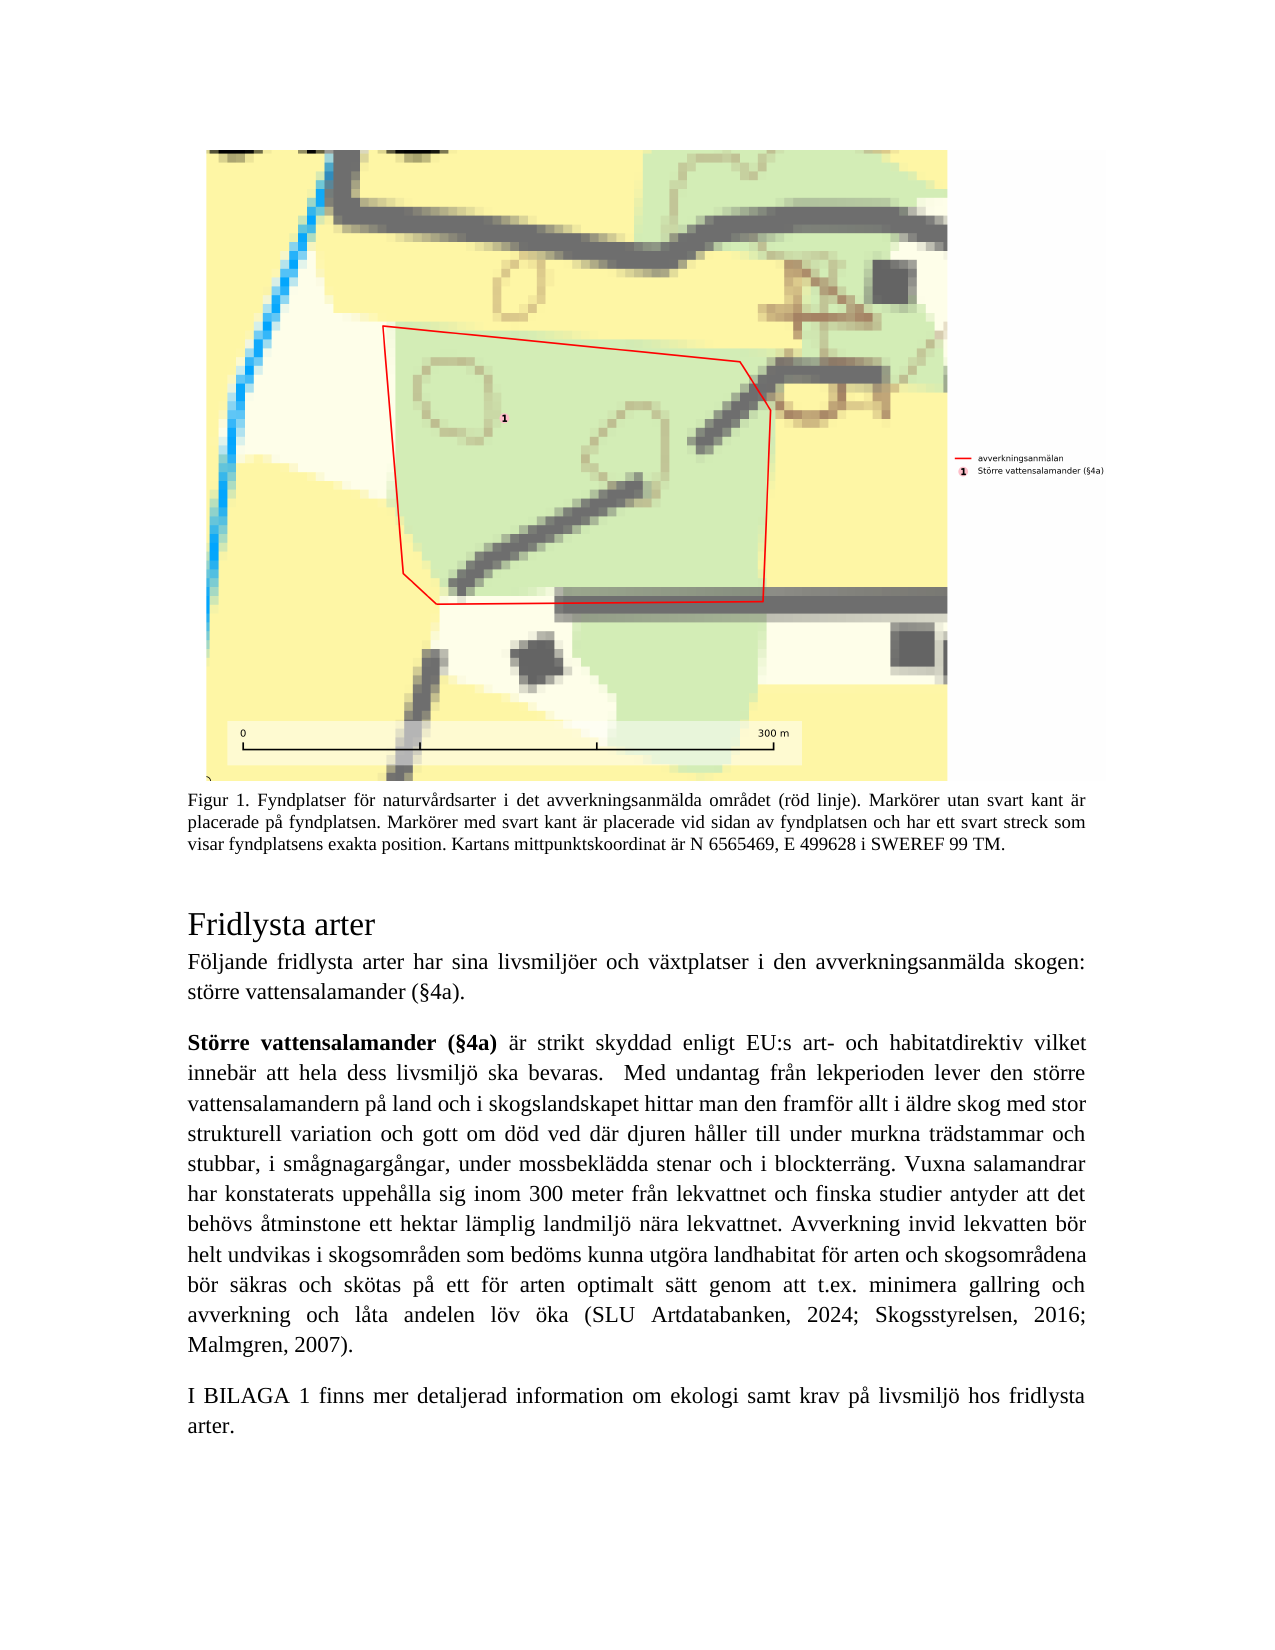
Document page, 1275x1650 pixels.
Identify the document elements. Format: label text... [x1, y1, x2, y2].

picture [206, 150, 1107, 781]
subtitle Fridlysta arter [187, 904, 1087, 942]
text I BILAGA 1 finns mer detaljerad information om ekologi samt krav på livsmiljö hos fridlysta arter. [187, 1382, 1087, 1439]
text Följande fridlysta arter har sina livsmiljöer och växtplatser i den avverkningsanmälda skogen: större vattensalamander (§4a). [187, 948, 1087, 1004]
text Större vattensalamander (§4a) är strikt skyddad enligt EU:s art- och habitatdirektiv vilket innebär att hela dess livsmiljö ska bevaras. Med undantag från lekperioden lever den större vattensalamandern på land och i skogslandskapet hittar man den framför allt i äldre skog med stor strukturell variation och gott om död ved där djuren håller till under murkna trädstammar och stubbar, i smågnagargångar, under mossbeklädda stenar och i blockterräng. Vuxna salamandrar har konstaterats uppehålla sig inom 300 meter från lekvattnet och finska studier antyder att det behövs åtminstone ett hektar lämplig landmiljö nära lekvattnet. Avverkning invid lekvatten bör helt undvikas i skogsområden som bedöms kunna utgöra landhabitat för arten och skogsområdena bör säkras och skötas på ett för arten optimalt sätt genom att t.ex. minimera gallring och avverkning och låta andelen löv öka (SLU Artdatabanken, 2024; Skogsstyrelsen, 2016; Malmgren, 2007). [187, 1029, 1087, 1358]
text Figur 1. Fyndplatser för naturvårdsarter i det avverkningsanmälda området (röd linje). Markörer utan svart kant är placerade på fyndplatsen. Markörer med svart kant är placerade vid sidan av fyndplatsen och har ett svart streck som visar fyndplatsens exakta position. Kartans mittpunktskoordinat är N 6565469, E 499628 i SWEREF 99 TM. [187, 789, 1087, 854]
